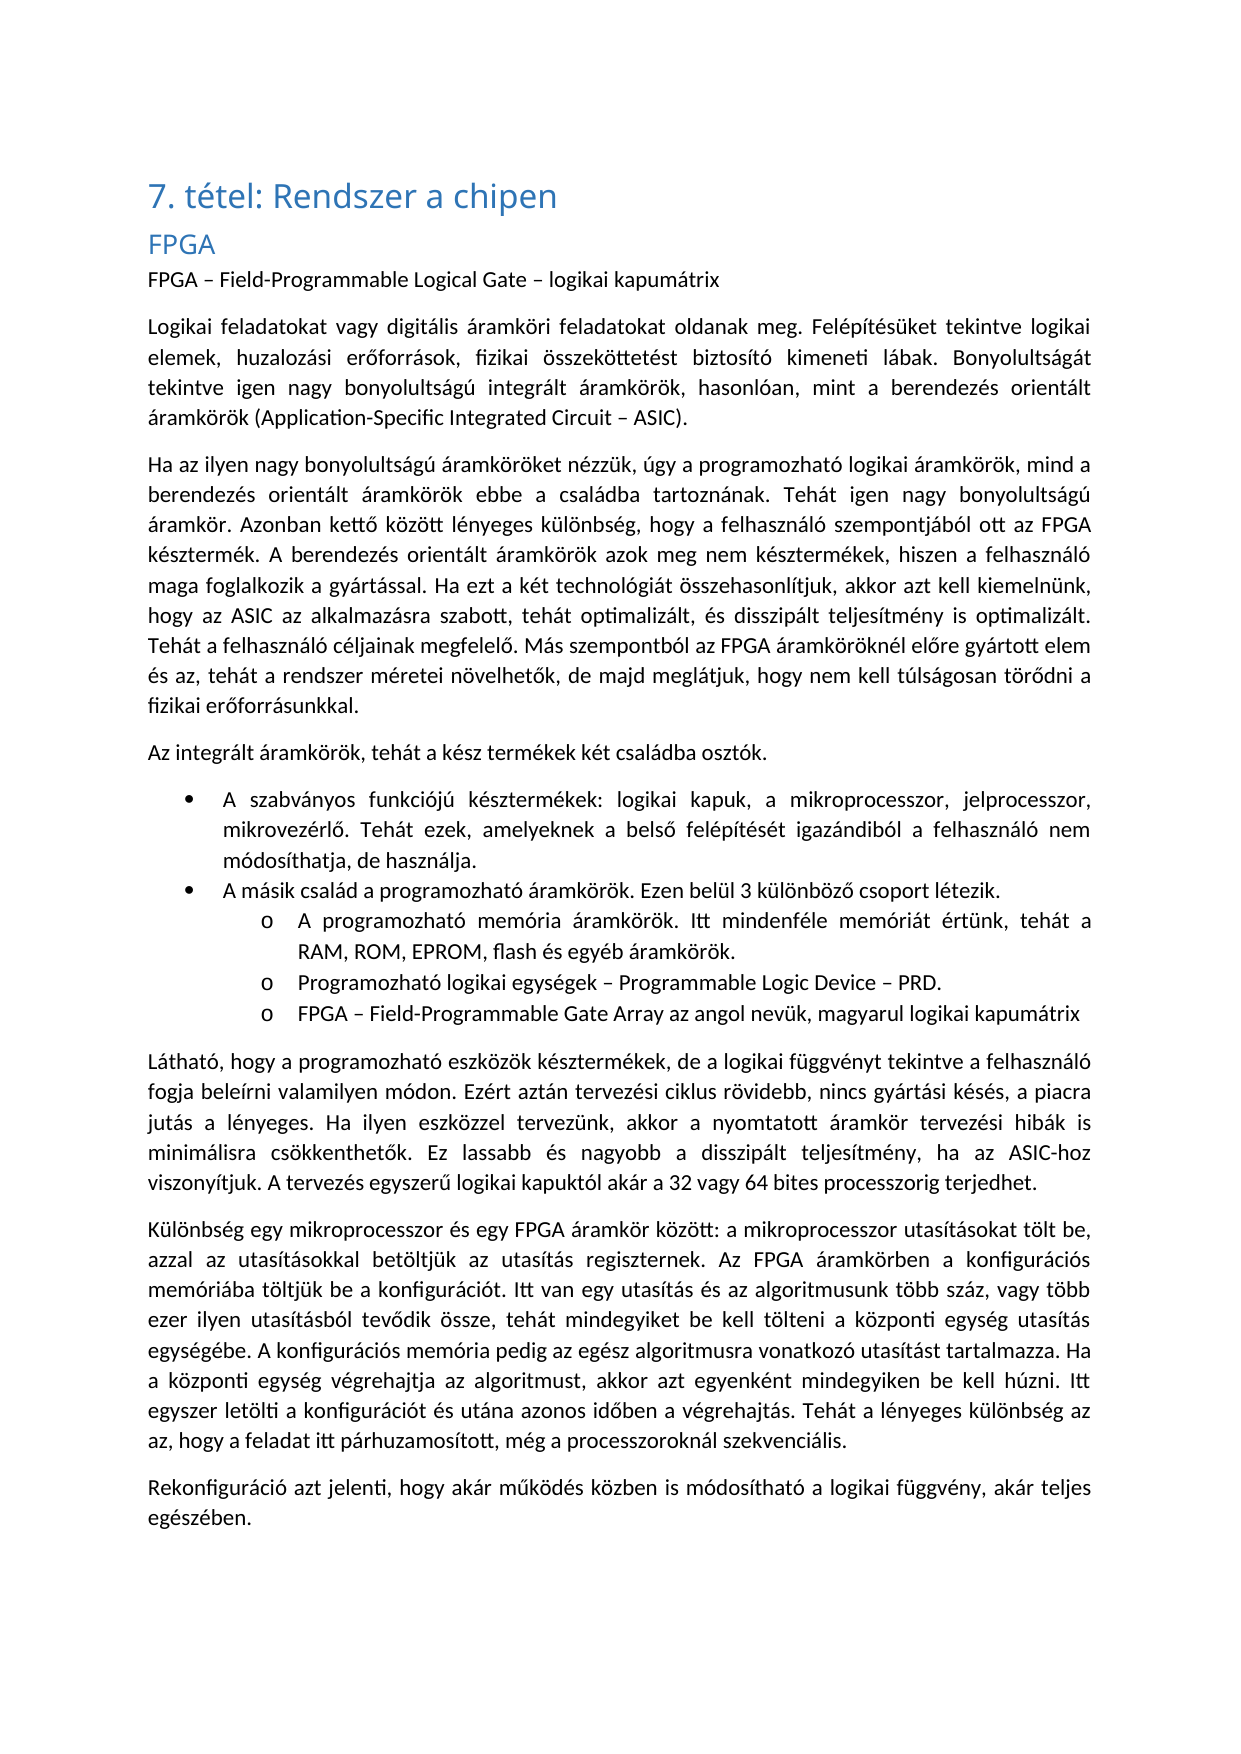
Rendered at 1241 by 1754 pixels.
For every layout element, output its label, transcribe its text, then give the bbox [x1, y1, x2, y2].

text Logikai feladatokat vagy digitális áramköri feladatokat oldanak meg. Felépítésüket tekintve logikai elemek, huzalozási erőforrások, fizikai összeköttetést biztosító kimeneti lábak. Bonyolultságát tekintve igen nagy bonyolultságú integrált áramkörök, hasonlóan, mint a berendezés orientált áramkörök (Application-Specific Integrated Circuit – ASIC). [148, 312, 1093, 431]
list A másik család a programozható áramkörök. Ezen belül 3 különböző csoport létezik. [185, 876, 1093, 904]
text FPGA – Field-Programmable Logical Gate – logikai kapumátrix [148, 266, 1093, 293]
list A programozható memória áramkörök. Itt mindenféle memóriát értünk, tehát a RAM, ROM, EPROM, flash és egyéb áramkörök. [260, 906, 1093, 966]
text Különbség egy mikroprocesszor és egy FPGA áramkör között: a mikroprocesszor utasításokat tölt be, azzal az utasításokkal betöltjük az utasítás regiszternek. Az FPGA áramkörben a konfigurációs memóriába töltjük be a konfigurációt. Itt van egy utasítás és az algoritmusunk több száz, vagy több ezer ilyen utasításból tevődik össze, tehát mindegyiket be kell tölteni a központi egység utasítás egységébe. A konfigurációs memória pedig az egész algoritmusra vonatkozó utasítást tartalmazza. Ha a központi egység végrehajtja az algoritmust, akkor azt egyenként mindegyiken be kell húzni. Itt egyszer letölti a konfigurációt és utána azonos időben a végrehajtás. Tehát a lényeges különbség az az, hogy a feladat itt párhuzamosított, még a processzoroknál szekvenciális. [148, 1215, 1093, 1454]
list A szabványos funkciójú késztermékek: logikai kapuk, a mikroprocesszor, jelprocesszor, mikrovezérlő. Tehát ezek, amelyeknek a belső felépítését igazándiból a felhasználó nem módosíthatja, de használja. [185, 785, 1093, 874]
list Programozható logikai egységek – Programmable Logic Device – PRD. [260, 968, 1093, 997]
text Ha az ilyen nagy bonyolultságú áramköröket nézzük, úgy a programozható logikai áramkörök, mind a berendezés orientált áramkörök ebbe a családba tartoznának. Tehát igen nagy bonyolultságú áramkör. Azonban kettő között lényeges különbség, hogy a felhasználó szempontjából ott az FPGA késztermék. A berendezés orientált áramkörök azok meg nem késztermékek, hiszen a felhasználó maga foglalkozik a gyártással. Ha ezt a két technológiát összehasonlítjuk, akkor azt kell kiemelnünk, hogy az ASIC az alkalmazásra szabott, tehát optimalizált, és disszipált teljesítmény is optimalizált. Tehát a felhasználó céljainak megfelelő. Más szempontból az FPGA áramköröknél előre gyártott elem és az, tehát a rendszer méretei növelhetők, de majd meglátjuk, hogy nem kell túlságosan törődni a fizikai erőforrásunkkal. [148, 450, 1093, 719]
subtitle 7. tétel: Rendszer a chipen [148, 173, 1093, 218]
subtitle FPGA [148, 226, 1093, 263]
text Az integrált áramkörök, tehát a kész termékek két családba osztók. [148, 738, 1093, 766]
text Rekonfiguráció azt jelenti, hogy akár működés közben is módosítható a logikai függvény, akár teljes egészében. [148, 1473, 1093, 1532]
text Látható, hogy a programozható eszközök késztermékek, de a logikai függvényt tekintve a felhasználó fogja beleírni valamilyen módon. Ezért aztán tervezési ciklus rövidebb, nincs gyártási késés, a piacra jutás a lényeges. Ha ilyen eszközzel tervezünk, akkor a nyomtatott áramkör tervezési hibák is minimálisra csökkenthetők. Ez lassabb és nagyobb a disszipált teljesítmény, ha az ASIC-hoz viszonyítjuk. A tervezés egyszerű logikai kapuktól akár a 32 vagy 64 bites processzorig terjedhet. [148, 1047, 1093, 1196]
list FPGA – Field-Programmable Gate Array az angol nevük, magyarul logikai kapumátrix [260, 999, 1093, 1028]
